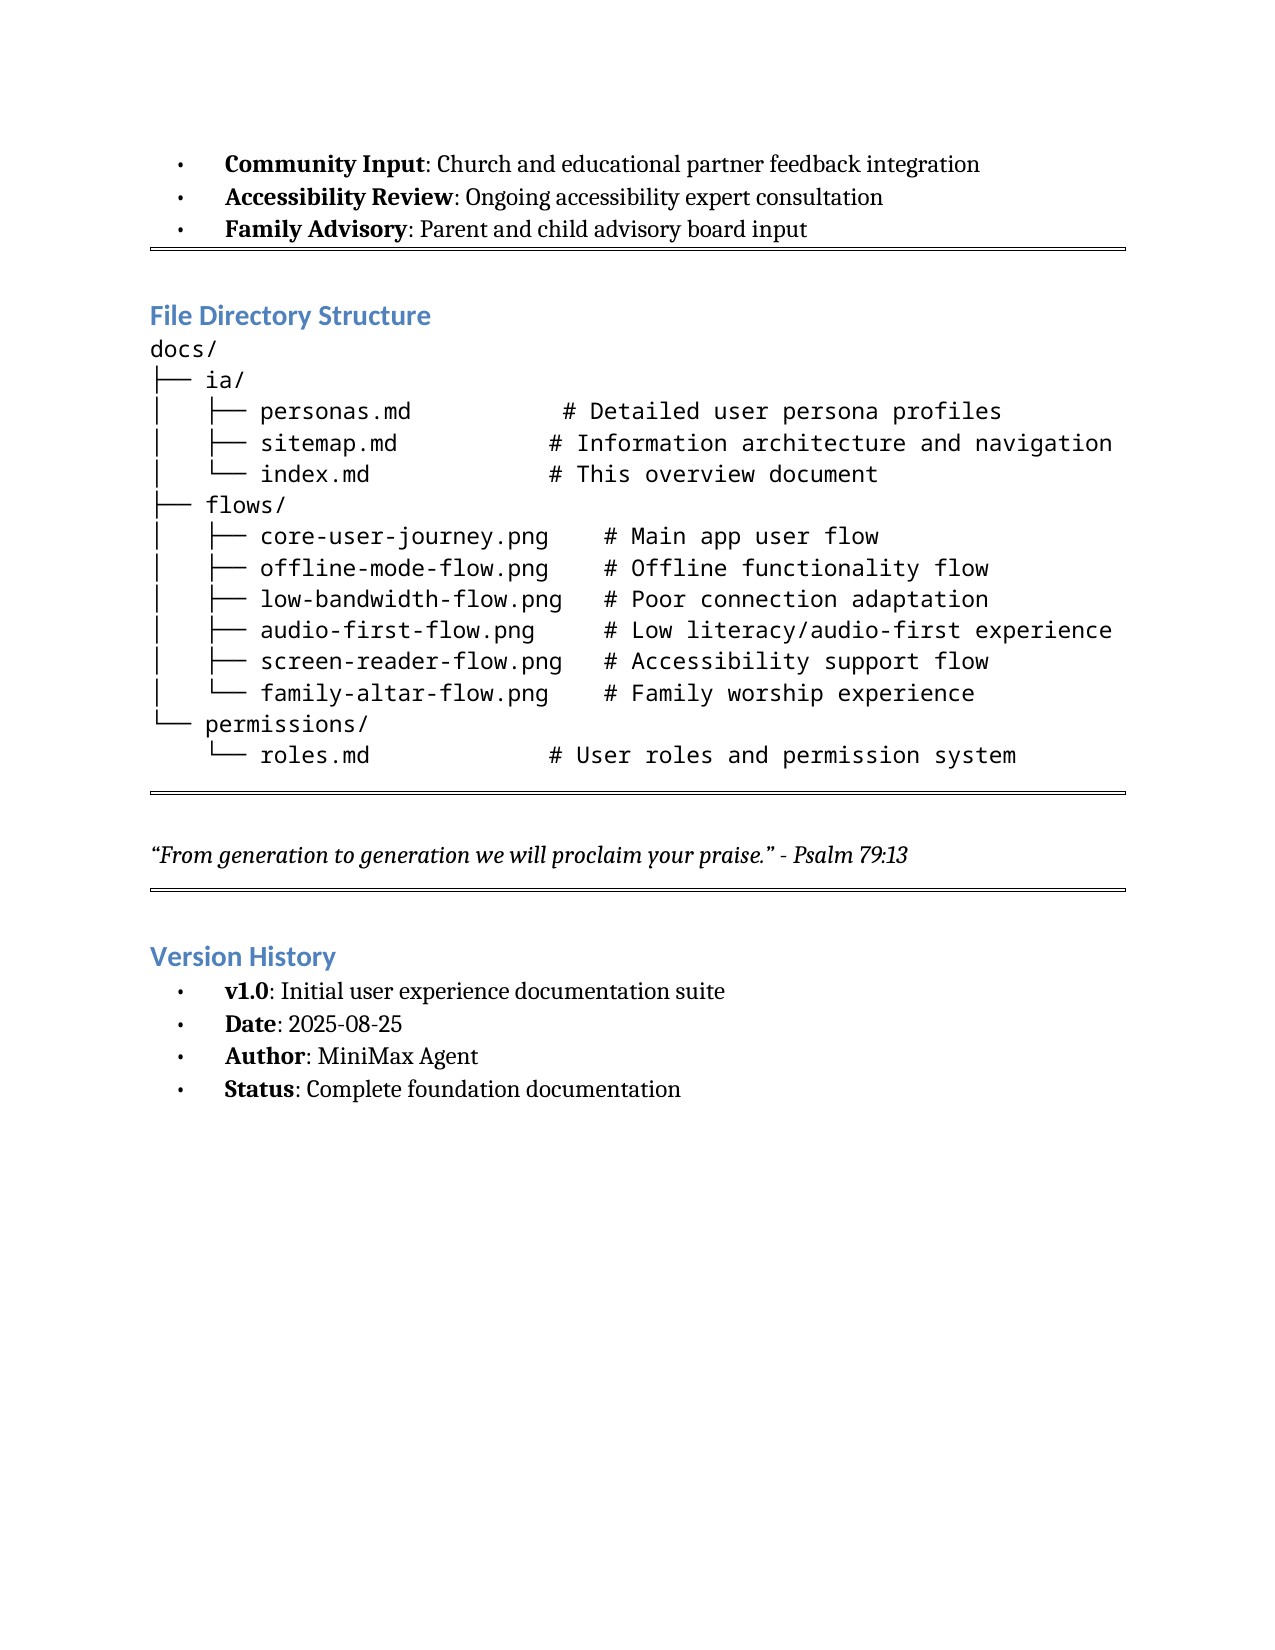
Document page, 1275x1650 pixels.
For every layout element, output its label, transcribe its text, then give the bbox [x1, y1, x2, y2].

list Family Advisory: Parent and child advisory board input [175, 215, 1125, 244]
list Community Input: Church and educational partner feedback integration [175, 150, 1125, 179]
subtitle Version History [150, 938, 1125, 973]
list v1.0: Initial user experience documentation suite [175, 977, 1125, 1006]
list Date: 2025-08-25 [175, 1009, 1125, 1038]
list Author: MiniMax Agent [175, 1042, 1125, 1071]
text “From generation to generation we will proclaim your praise.” - Psalm 79:13 [150, 841, 1125, 869]
list Status: Complete foundation documentation [175, 1074, 1125, 1103]
subtitle File Directory Structure [150, 297, 1125, 333]
text docs/ ├── ia/ │ ├── personas.md # Detailed user persona profiles │ ├── sitemap.md # Information architecture and navigation │ └── index.md # This overview document ├── flows/ │ ├── core-user-journey.png # Main app user flow │ ├── offline-mode-flow.png # Offline functionality flow │ ├── low-bandwidth-flow.png # Poor connection adaptation │ ├── audio-first-flow.png # Low literacy/audio-first experience │ ├── screen-reader-flow.png # Accessibility support flow │ └── family-altar-flow.png # Family worship experience └── permissions/ └── roles.md # User roles and permission system [150, 333, 1125, 770]
list Accessibility Review: Ongoing accessibility expert consultation [175, 182, 1125, 211]
